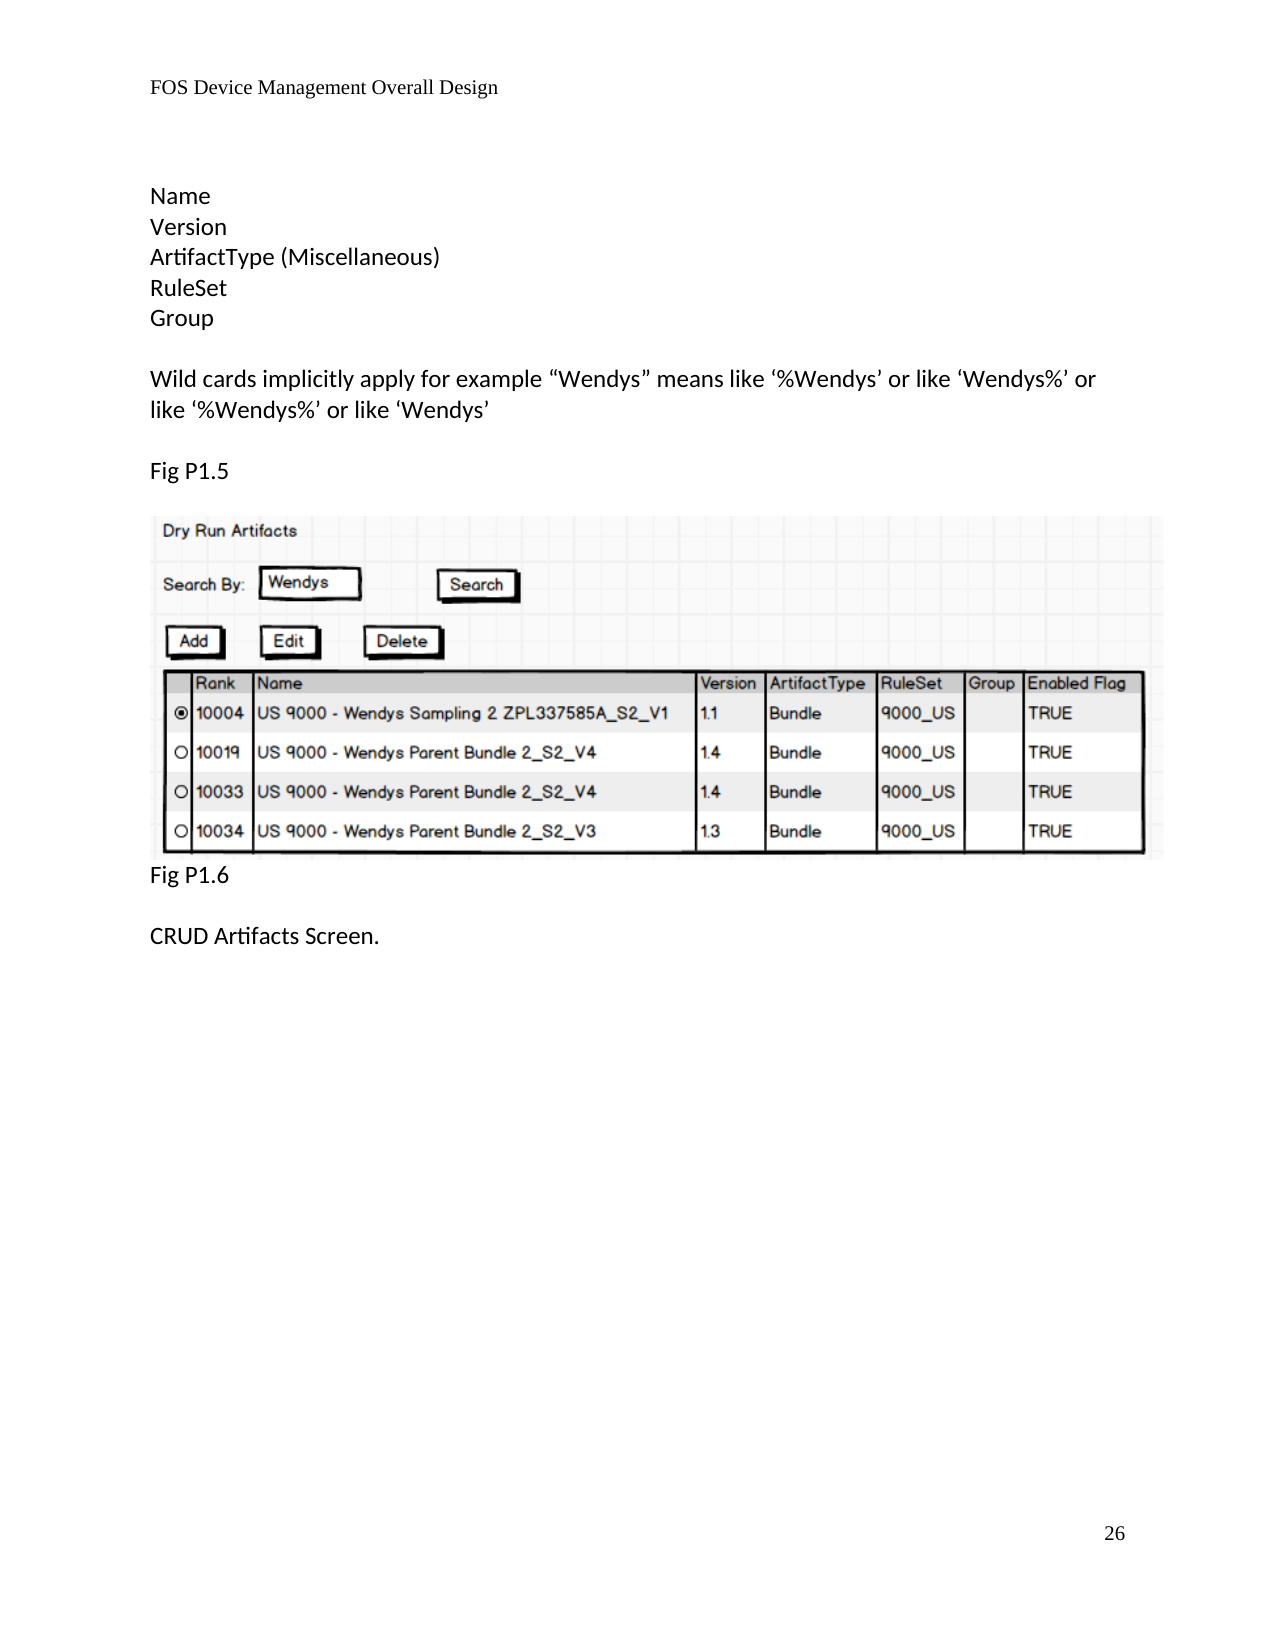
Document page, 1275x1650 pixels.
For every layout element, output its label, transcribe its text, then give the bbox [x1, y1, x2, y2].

text Fig P1.6 [150, 860, 1125, 890]
text Fig P1.5 [150, 455, 1125, 486]
text Version [150, 211, 1125, 242]
text Group [150, 303, 1125, 333]
text Wild cards implicitly apply for example “Wendys” means like ‘%Wendys’ or like ‘Wendys%’ or like ‘%Wendys%’ or like ‘Wendys’ [150, 364, 1125, 425]
text CRUD Artifacts Screen. [150, 920, 1125, 951]
text RuleSet [150, 272, 1125, 303]
picture [150, 516, 1164, 860]
text Name [150, 181, 1125, 211]
text ArtifactType (Miscellaneous) [150, 242, 1125, 272]
